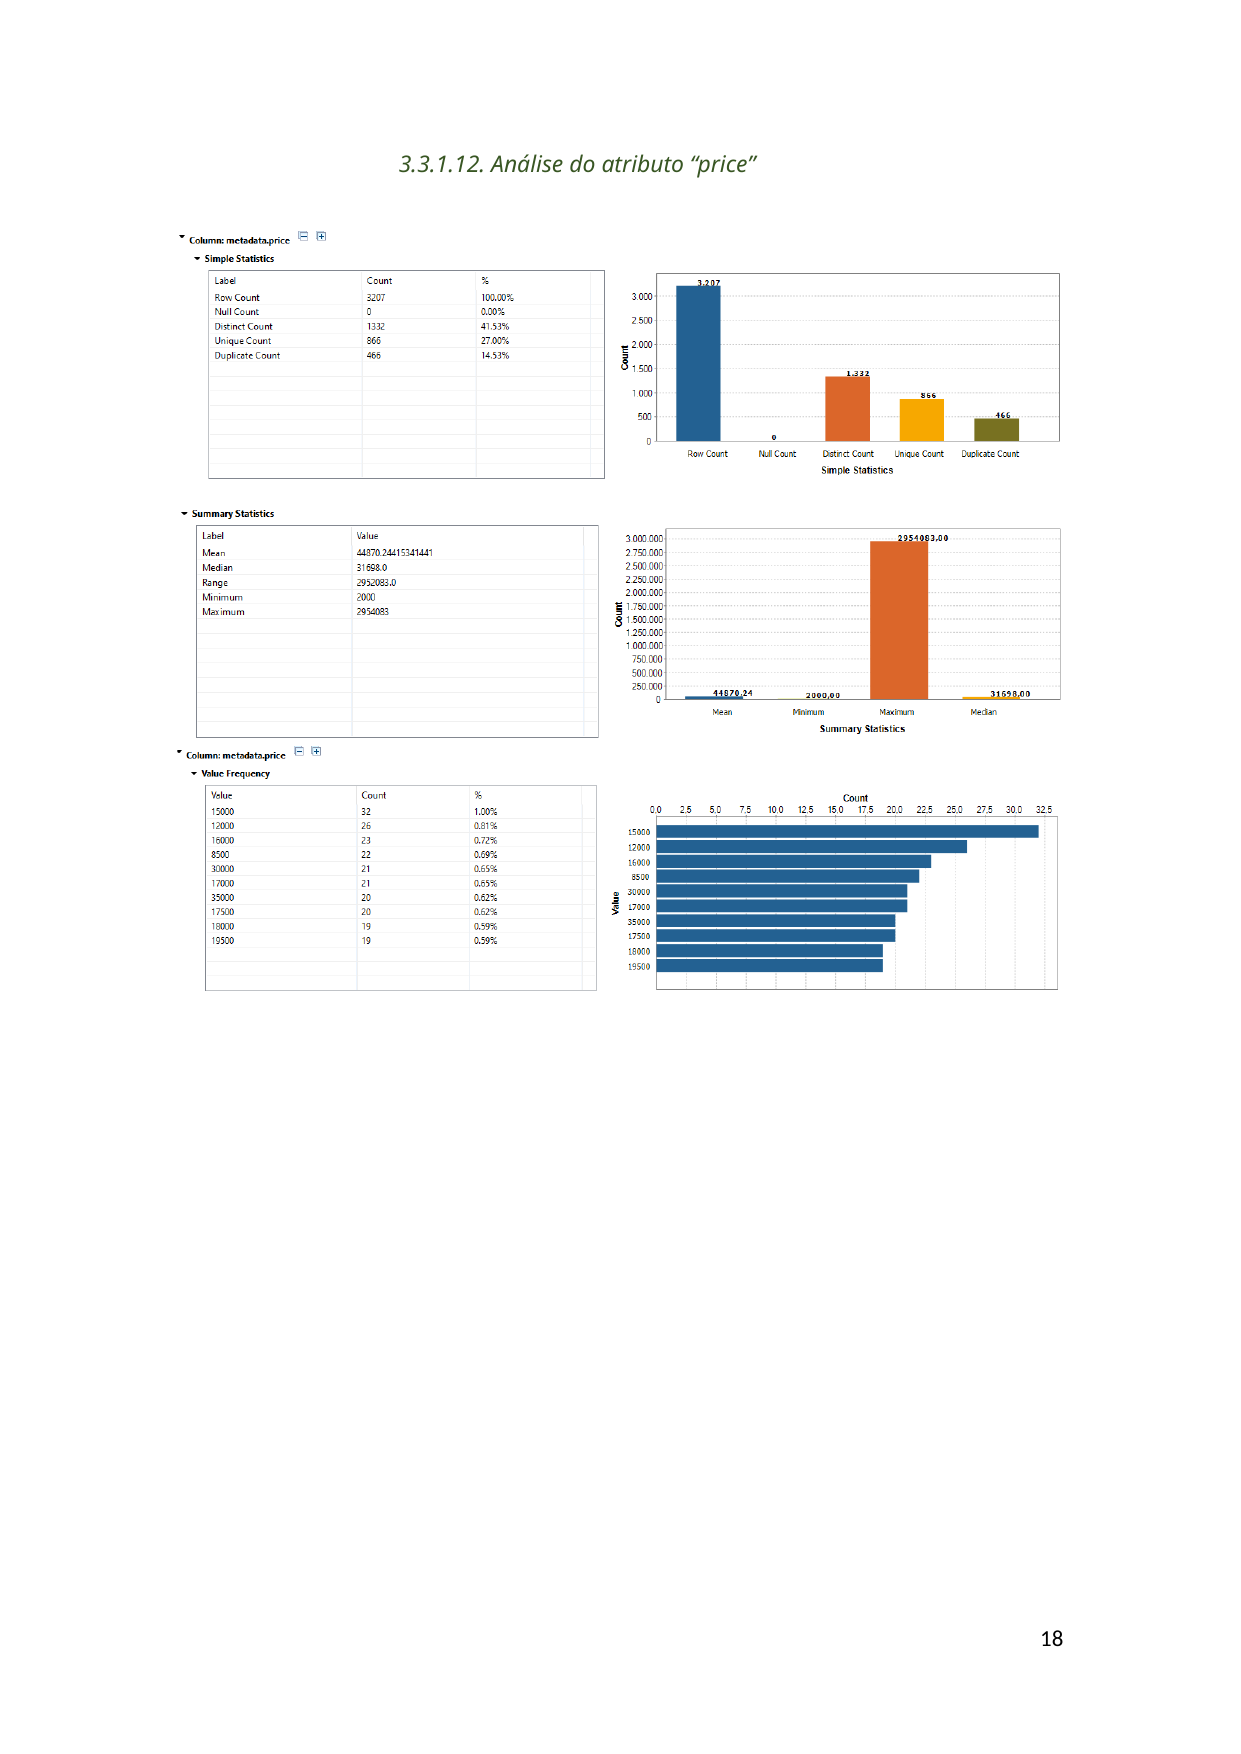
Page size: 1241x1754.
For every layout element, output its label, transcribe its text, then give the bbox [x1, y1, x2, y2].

picture [177, 504, 1063, 745]
picture [177, 746, 1063, 1000]
picture [177, 228, 1063, 486]
subtitle 3.3.1.12. Análise do atributo “price” [325, 148, 1063, 179]
